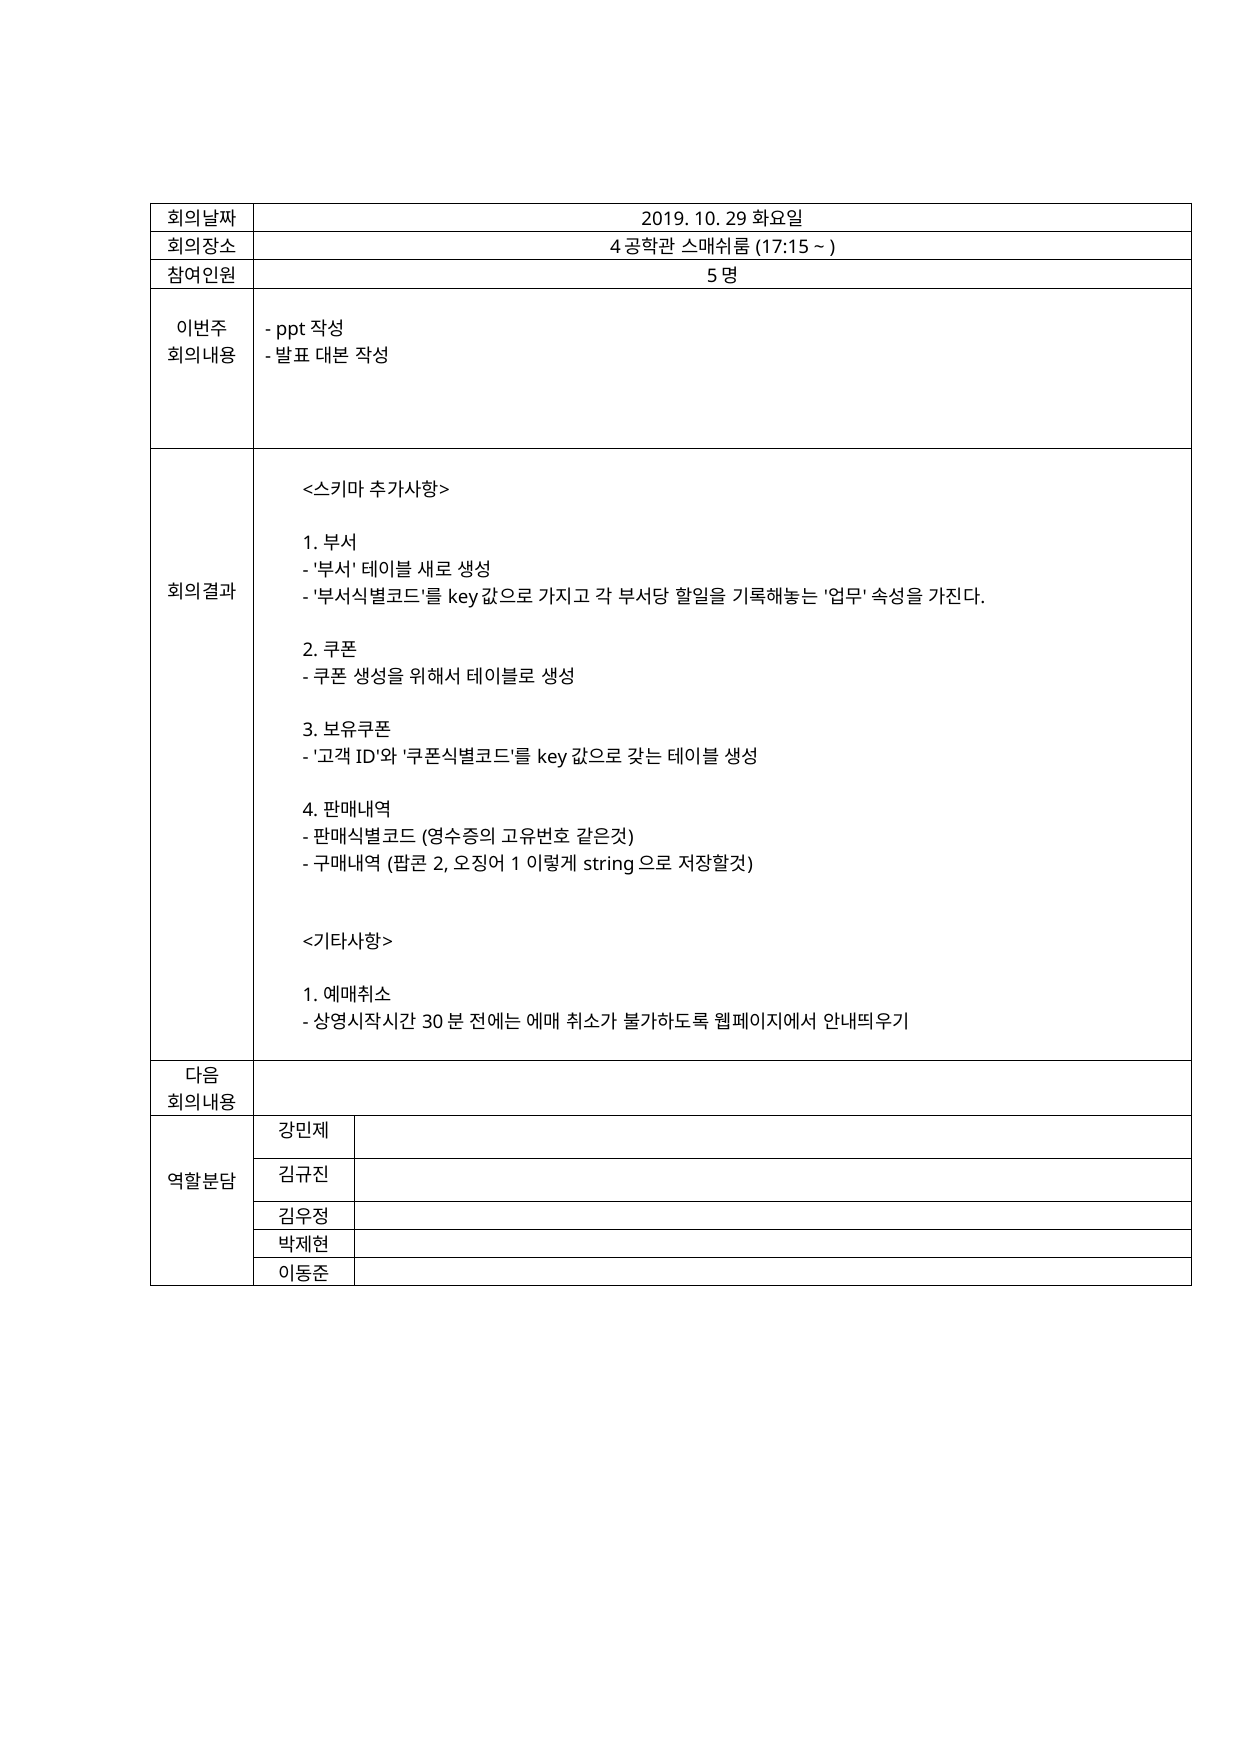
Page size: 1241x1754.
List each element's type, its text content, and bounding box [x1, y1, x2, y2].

table_cell 다음 회의내용 [151, 1061, 253, 1115]
table_cell 회의장소 [151, 232, 253, 259]
table_cell <스키마 추가사항> 1. 부서 - '부서' 테이블 새로 생성 - '부서식별코드'를 key값으로 가지고 각 부서당 할일을 기록해놓는 '업무' 속성을 가진다. 2. 쿠폰 - 쿠폰 생성을 위해서 테이블로 생성 3. 보유쿠폰 - '고객ID'와 '쿠폰식별코드'를 key값으로 갖는 테이블 생성 4. 판매내역 - 판매식별코드 (영수증의 고유번호 같은것) - 구매내역 (팝콘 2, 오징어 1 이렇게 string으로 저장할것) <기타사항> 1. 예매취소 - 상영시작시간 30분 전에는 에매 취소가 불가하도록 웹페이지에서 안내띄우기 [254, 449, 1191, 1060]
table_cell 김우정 [254, 1202, 354, 1229]
table_header 회의날짜 [151, 204, 253, 231]
table_cell 참여인원 [151, 260, 253, 287]
table_cell [355, 1159, 1191, 1201]
table_cell - ppt 작성 - 발표 대본 작성 [254, 289, 1191, 448]
table_header 2019. 10. 29 화요일 [254, 204, 1191, 231]
table_cell 5명 [254, 260, 1191, 287]
table_cell [355, 1116, 1191, 1158]
table_cell 4공학관 스매쉬룸 (17:15 ~ ) [254, 232, 1191, 259]
table_cell [355, 1202, 1191, 1229]
table_cell 이동준 [254, 1258, 354, 1285]
table_cell 박제현 [254, 1230, 354, 1257]
table_cell 역할분담 [151, 1116, 253, 1285]
table_cell [355, 1258, 1191, 1285]
table_cell [254, 1061, 1191, 1115]
table_cell 이번주 회의내용 [151, 289, 253, 448]
table_cell 김규진 [254, 1159, 354, 1201]
table_cell 강민제 [254, 1116, 354, 1158]
table_cell 회의결과 [151, 449, 253, 1060]
table_cell [355, 1230, 1191, 1257]
